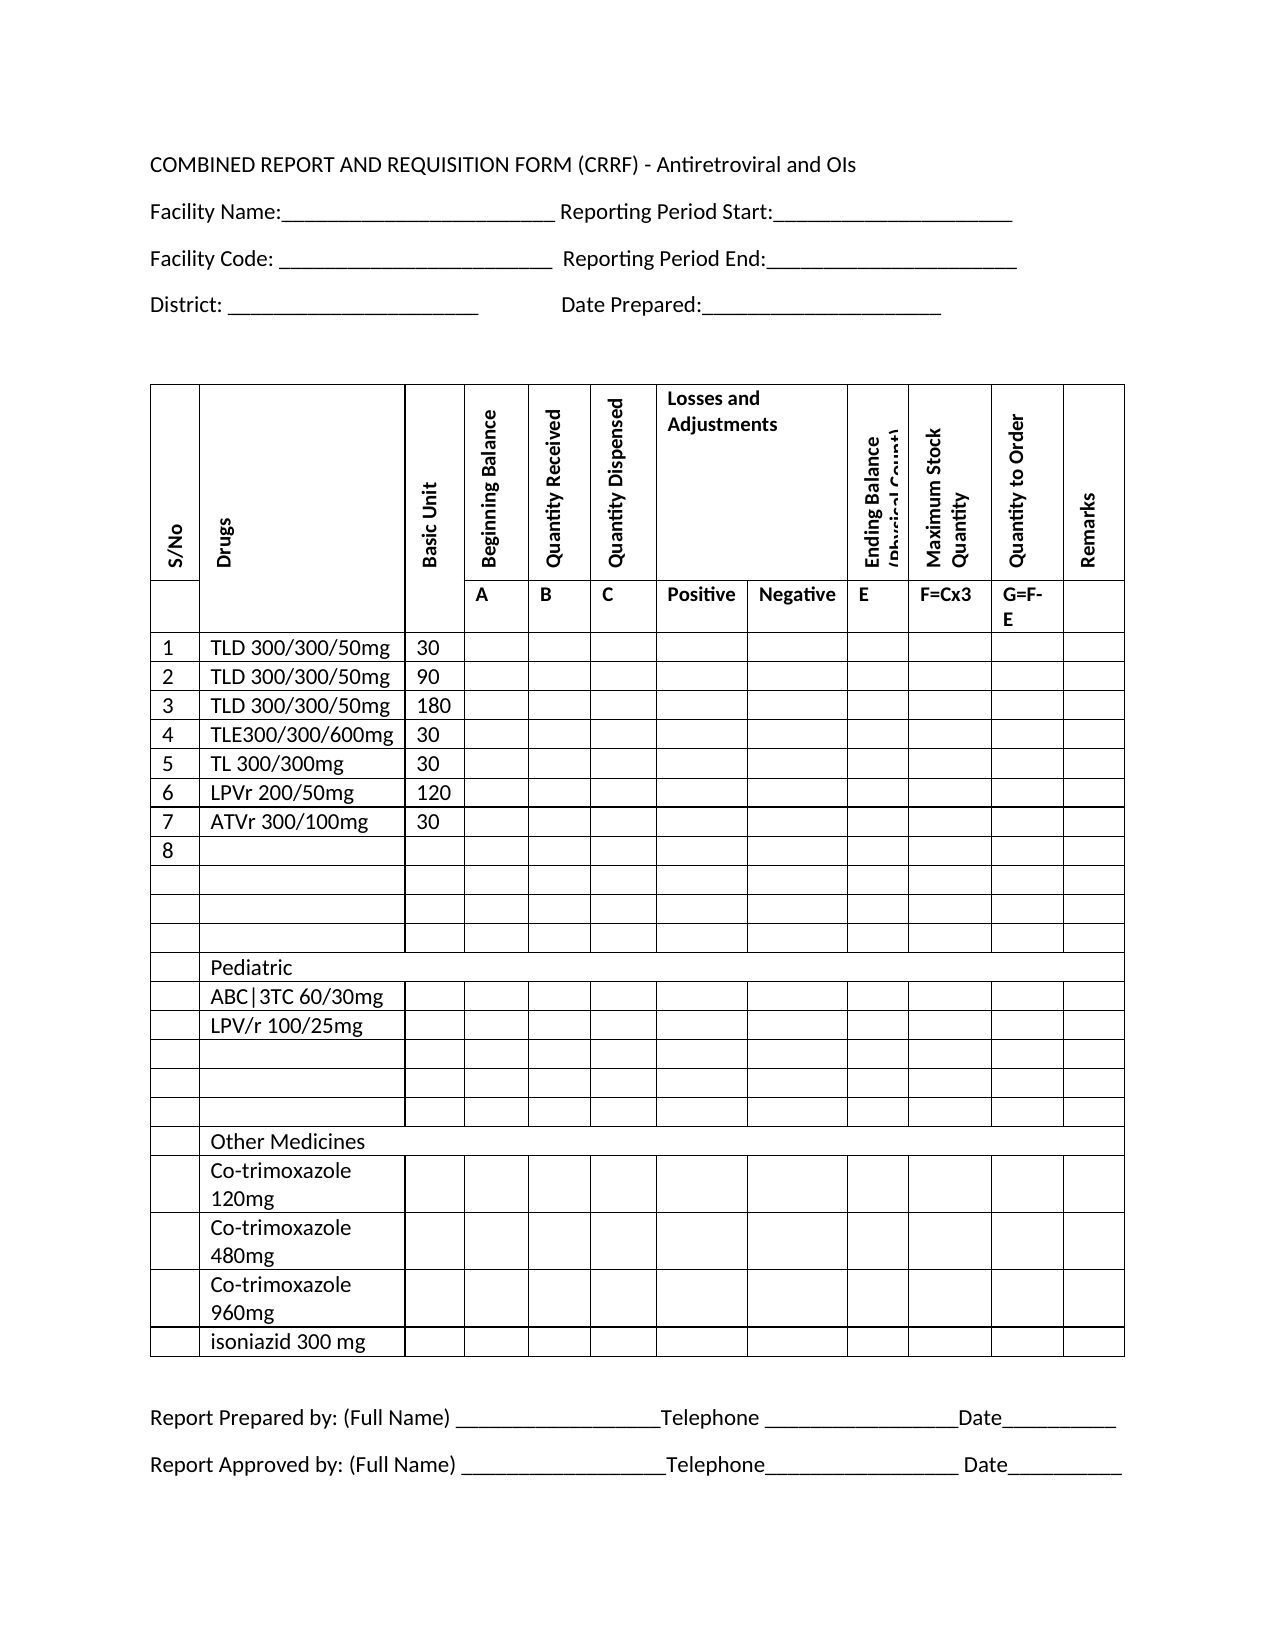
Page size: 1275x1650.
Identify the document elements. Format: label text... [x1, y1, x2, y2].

table_cell Pediatric [200, 953, 1124, 981]
table_cell [1064, 581, 1124, 632]
table_cell [591, 691, 656, 719]
table_cell [748, 982, 847, 1010]
table_header Basic Unit [406, 385, 464, 632]
table_cell [848, 1328, 908, 1356]
text Report Prepared by: (Full Name) __________________Telephone _________________Date__________ [150, 1403, 1125, 1431]
table_cell [465, 749, 528, 777]
table_cell [748, 1156, 847, 1212]
table_cell [1064, 808, 1124, 836]
table_cell [992, 1156, 1063, 1212]
table_cell [151, 1156, 199, 1212]
table_cell LPV/r 100/25mg [200, 1011, 404, 1039]
table_cell [657, 1069, 747, 1097]
table_cell [748, 662, 847, 690]
table_cell TL 300/300mg [200, 749, 404, 777]
table_cell [992, 1328, 1063, 1356]
table_cell [909, 633, 991, 661]
table_cell [848, 691, 908, 719]
table_cell [1064, 779, 1124, 806]
table_cell [992, 895, 1063, 923]
table_cell [406, 837, 464, 864]
table_cell ABC|3TC 60/30mg [200, 982, 404, 1010]
table_cell [591, 1213, 656, 1269]
table_cell [1064, 1040, 1124, 1068]
table_cell Other Medicines [200, 1127, 1124, 1155]
table_cell [909, 895, 991, 923]
table_cell [406, 1270, 464, 1326]
table_header S/No [151, 385, 199, 580]
table_cell ATVr 300/100mg [200, 808, 404, 836]
table_cell [406, 866, 464, 894]
table_cell [848, 924, 908, 952]
table_cell 5 [151, 749, 199, 777]
table_cell [465, 808, 528, 836]
table_cell [465, 1040, 528, 1068]
table_cell [657, 866, 747, 894]
table_cell Co-trimoxazole 960mg [200, 1270, 404, 1326]
table_cell 30 [406, 808, 464, 836]
table_cell [992, 1213, 1063, 1269]
table_cell [748, 691, 847, 719]
table_cell [1064, 924, 1124, 952]
table_cell [992, 662, 1063, 690]
table_cell [748, 1098, 847, 1126]
table_cell [1064, 1270, 1124, 1326]
table_cell [657, 1011, 747, 1039]
table_cell [591, 982, 656, 1010]
table_cell [406, 924, 464, 952]
table_cell [200, 837, 404, 864]
table_header Remarks [1064, 385, 1124, 580]
table_cell [909, 808, 991, 836]
table_cell [591, 1098, 656, 1126]
table_header Quantity to Order [992, 385, 1063, 580]
table_cell [591, 1040, 656, 1068]
table_cell [748, 924, 847, 952]
table_cell [591, 1156, 656, 1212]
table_cell [748, 837, 847, 864]
table_cell [465, 1328, 528, 1356]
table_cell [992, 749, 1063, 777]
table_cell [529, 1270, 590, 1326]
table_cell [1064, 837, 1124, 864]
table_cell 90 [406, 662, 464, 690]
table_cell [465, 662, 528, 690]
table_cell [465, 1069, 528, 1097]
table_cell [657, 691, 747, 719]
table_cell [529, 924, 590, 952]
table_cell [748, 1011, 847, 1039]
table_cell [406, 1213, 464, 1269]
table_cell [591, 1011, 656, 1039]
table_cell 120 [406, 779, 464, 806]
table_cell [529, 866, 590, 894]
table_cell [200, 895, 404, 923]
table_cell [465, 720, 528, 748]
table_cell [748, 1069, 847, 1097]
table_header Maximum Stock Quantity [909, 385, 991, 580]
table_cell TLD 300/300/50mg [200, 691, 404, 719]
table_cell [529, 633, 590, 661]
table_cell [1064, 1213, 1124, 1269]
table_cell [465, 866, 528, 894]
table_cell [591, 779, 656, 806]
text COMBINED REPORT AND REQUISITION FORM (CRRF) - Antiretroviral and OIs [150, 150, 1125, 178]
table_cell [848, 1270, 908, 1326]
table_cell [1064, 633, 1124, 661]
table_cell [848, 779, 908, 806]
table_cell [465, 982, 528, 1010]
table_cell [992, 924, 1063, 952]
table_cell [909, 982, 991, 1010]
table_cell [1064, 1098, 1124, 1126]
table_cell [200, 924, 404, 952]
table_cell [748, 808, 847, 836]
table_cell [529, 1098, 590, 1126]
table_cell 30 [406, 633, 464, 661]
table_cell [909, 1098, 991, 1126]
table_cell [657, 895, 747, 923]
table_cell [909, 1156, 991, 1212]
table_cell [529, 662, 590, 690]
table_cell [992, 779, 1063, 806]
table_cell Co-trimoxazole 120mg [200, 1156, 404, 1212]
table_cell [200, 866, 404, 894]
table_cell [529, 1011, 590, 1039]
table_cell [406, 1040, 464, 1068]
table_cell [909, 1213, 991, 1269]
table_cell [200, 1098, 404, 1126]
table_cell [1064, 1011, 1124, 1039]
table_cell [657, 749, 747, 777]
table_cell [406, 1156, 464, 1212]
table_cell [1064, 1069, 1124, 1097]
table_cell [909, 662, 991, 690]
table_cell [657, 1156, 747, 1212]
table_cell [591, 895, 656, 923]
table_cell [657, 1098, 747, 1126]
table_cell [848, 895, 908, 923]
table_cell [465, 924, 528, 952]
table_cell [992, 1270, 1063, 1326]
table_cell [748, 1040, 847, 1068]
table_cell [591, 720, 656, 748]
table_cell C [591, 581, 656, 632]
table_cell [848, 720, 908, 748]
table_cell [992, 982, 1063, 1010]
table_cell A [465, 581, 528, 632]
table_cell [1064, 1328, 1124, 1356]
table_cell [748, 1270, 847, 1326]
table_cell [151, 895, 199, 923]
table_cell [992, 720, 1063, 748]
table_cell [529, 1069, 590, 1097]
table_cell 30 [406, 749, 464, 777]
table_cell [465, 691, 528, 719]
table_cell [657, 1040, 747, 1068]
table_cell [848, 1040, 908, 1068]
table_header Drugs [200, 385, 404, 632]
table_cell [748, 1328, 847, 1356]
table_cell Negative [748, 581, 847, 632]
table_cell [748, 779, 847, 806]
table_cell [151, 953, 199, 981]
table_cell [992, 1069, 1063, 1097]
table_cell [748, 720, 847, 748]
table_cell [151, 982, 199, 1010]
table_cell [406, 1098, 464, 1126]
table_cell [909, 1328, 991, 1356]
table_cell [1064, 749, 1124, 777]
table_cell [1064, 691, 1124, 719]
table_cell 4 [151, 720, 199, 748]
table_cell [748, 1213, 847, 1269]
table_cell [992, 866, 1063, 894]
table_cell 8 [151, 837, 199, 864]
table_cell 7 [151, 808, 199, 836]
table_cell [848, 1098, 908, 1126]
table_cell [591, 1270, 656, 1326]
table_cell [909, 924, 991, 952]
table_cell [529, 1213, 590, 1269]
table_cell [748, 866, 847, 894]
table_cell 6 [151, 779, 199, 806]
table_cell [848, 662, 908, 690]
table_cell [465, 837, 528, 864]
table_cell [529, 1040, 590, 1068]
table_cell [848, 1156, 908, 1212]
text District: ______________________ Date Prepared:_____________________ [150, 291, 1125, 319]
table_cell [909, 1011, 991, 1039]
table_cell Positive [657, 581, 747, 632]
table_cell 3 [151, 691, 199, 719]
table_cell [848, 1011, 908, 1039]
table_cell [992, 691, 1063, 719]
table_cell [1064, 866, 1124, 894]
table_cell [909, 1270, 991, 1326]
table_cell [529, 982, 590, 1010]
table_cell [151, 866, 199, 894]
table_cell [1064, 982, 1124, 1010]
table_cell [151, 1011, 199, 1039]
table_cell [591, 924, 656, 952]
table_cell [909, 720, 991, 748]
table_cell [657, 662, 747, 690]
table_cell [529, 895, 590, 923]
table_cell E [848, 581, 908, 632]
table_cell [529, 691, 590, 719]
table_header Beginning Balance [465, 385, 528, 580]
table_cell [406, 895, 464, 923]
table_cell [657, 633, 747, 661]
table_cell [1064, 1156, 1124, 1212]
table_cell [406, 1011, 464, 1039]
table_cell [200, 1040, 404, 1068]
table_cell [151, 1270, 199, 1326]
table_cell [657, 837, 747, 864]
table_header Quantity Received [529, 385, 590, 580]
table_cell [529, 1328, 590, 1356]
table_cell [529, 1156, 590, 1212]
table_cell [406, 1069, 464, 1097]
table_cell [992, 837, 1063, 864]
table_cell [151, 581, 199, 632]
table_cell [591, 808, 656, 836]
table_cell [848, 1213, 908, 1269]
table_cell [909, 779, 991, 806]
table_cell [848, 749, 908, 777]
table_cell [151, 1328, 199, 1356]
table_cell [591, 662, 656, 690]
table_header Quantity Dispensed [591, 385, 656, 580]
table_cell 1 [151, 633, 199, 661]
table_cell TLD 300/300/50mg [200, 662, 404, 690]
table_cell 180 [406, 691, 464, 719]
table_cell [465, 1213, 528, 1269]
table_cell [1064, 895, 1124, 923]
table_cell isoniazid 300 mg [200, 1328, 404, 1356]
table_cell [465, 1011, 528, 1039]
table_cell [848, 866, 908, 894]
table_cell [657, 1213, 747, 1269]
table_cell [657, 1270, 747, 1326]
table_cell [591, 837, 656, 864]
table_cell [151, 1213, 199, 1269]
table_cell [200, 1069, 404, 1097]
text Facility Name:________________________ Reporting Period Start:_____________________ [150, 197, 1125, 225]
table_cell [529, 837, 590, 864]
table_cell [529, 808, 590, 836]
table_cell [992, 808, 1063, 836]
table_cell [1064, 662, 1124, 690]
table_cell [406, 982, 464, 1010]
table_cell TLE300/300/600mg [200, 720, 404, 748]
table_cell G=F-E [992, 581, 1063, 632]
table_cell F=Cx3 [909, 581, 991, 632]
table_cell [748, 749, 847, 777]
table_cell Co-trimoxazole 480mg [200, 1213, 404, 1269]
table_cell [992, 1040, 1063, 1068]
table_cell [529, 720, 590, 748]
table_cell [909, 691, 991, 719]
table_cell [657, 720, 747, 748]
table_cell [151, 1127, 199, 1155]
table_cell [848, 837, 908, 864]
table_cell [992, 1098, 1063, 1126]
table_cell [657, 779, 747, 806]
table_cell [151, 1040, 199, 1068]
table_cell [657, 808, 747, 836]
text Facility Code: ________________________ Reporting Period End:______________________ [150, 244, 1125, 272]
table_cell [151, 924, 199, 952]
table_cell [848, 633, 908, 661]
table_cell [465, 1156, 528, 1212]
table_cell [529, 779, 590, 806]
table_cell [465, 779, 528, 806]
table_cell [748, 895, 847, 923]
table_cell [909, 1040, 991, 1068]
table_header Ending Balance (Physical Count) [848, 385, 908, 580]
table_header Losses and Adjustments [657, 385, 847, 580]
text Report Approved by: (Full Name) __________________Telephone_________________ Date__________ [150, 1450, 1125, 1478]
table_cell TLD 300/300/50mg [200, 633, 404, 661]
table_cell [909, 837, 991, 864]
table_cell [529, 749, 590, 777]
table_cell [465, 1098, 528, 1126]
table_cell [591, 1328, 656, 1356]
table_cell [1064, 720, 1124, 748]
table_cell [657, 982, 747, 1010]
table_cell [909, 866, 991, 894]
table_cell [465, 895, 528, 923]
table_cell [657, 924, 747, 952]
table_cell B [529, 581, 590, 632]
table_cell 2 [151, 662, 199, 690]
table_cell [848, 982, 908, 1010]
table_cell [591, 866, 656, 894]
table_cell [992, 1011, 1063, 1039]
table_cell [406, 1328, 464, 1356]
table_cell [151, 1069, 199, 1097]
table_cell [848, 1069, 908, 1097]
table_cell [151, 1098, 199, 1126]
table_cell [909, 1069, 991, 1097]
table_cell [748, 633, 847, 661]
table_cell [591, 749, 656, 777]
table_cell LPVr 200/50mg [200, 779, 404, 806]
table_cell [465, 1270, 528, 1326]
table_cell 30 [406, 720, 464, 748]
table_cell [992, 633, 1063, 661]
table_cell [909, 749, 991, 777]
table_cell [657, 1328, 747, 1356]
table_cell [591, 633, 656, 661]
table_cell [848, 808, 908, 836]
table_cell [465, 633, 528, 661]
table_cell [591, 1069, 656, 1097]
